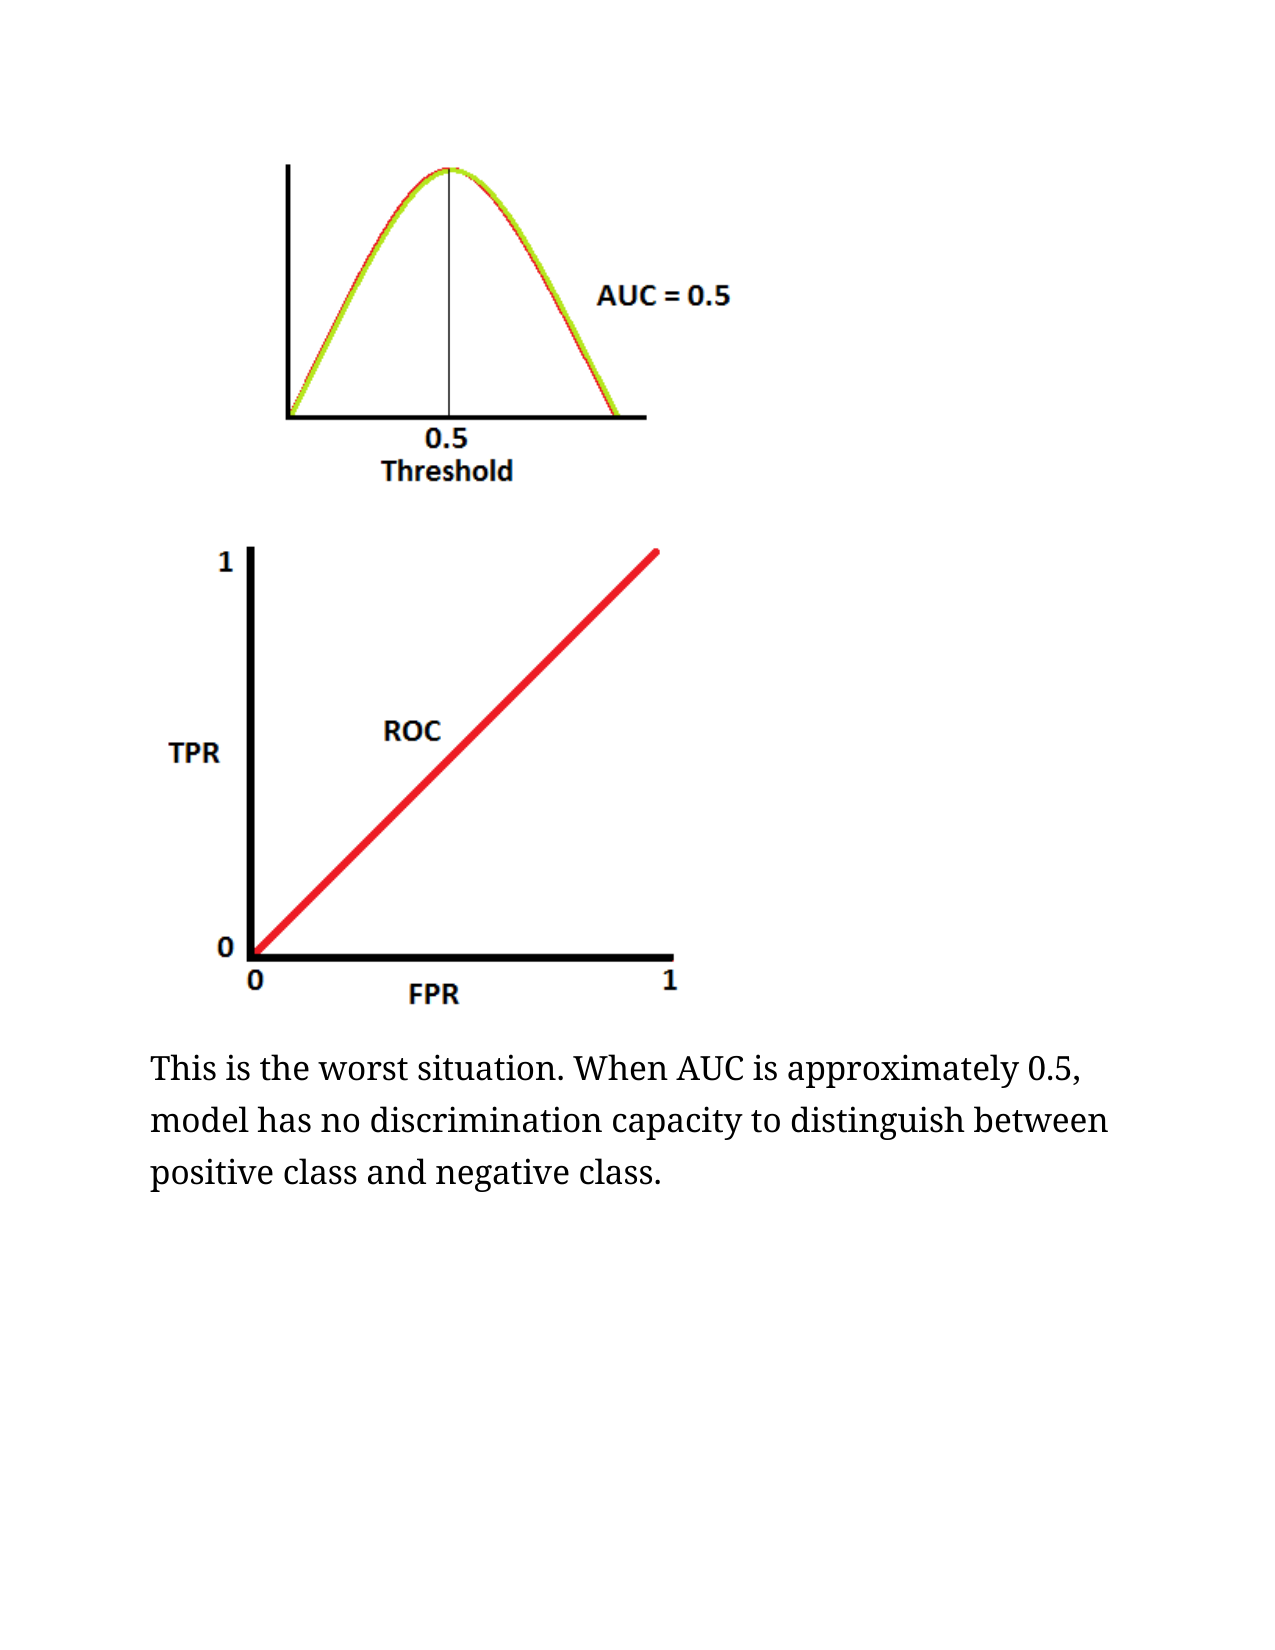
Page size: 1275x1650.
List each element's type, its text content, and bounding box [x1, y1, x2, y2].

picture [150, 501, 721, 1020]
text This is the worst situation. When AUC is approximately 0.5, model has no discrimination capacity to distinguish between positive class and negative class. [150, 1045, 1125, 1194]
picture [150, 150, 822, 497]
